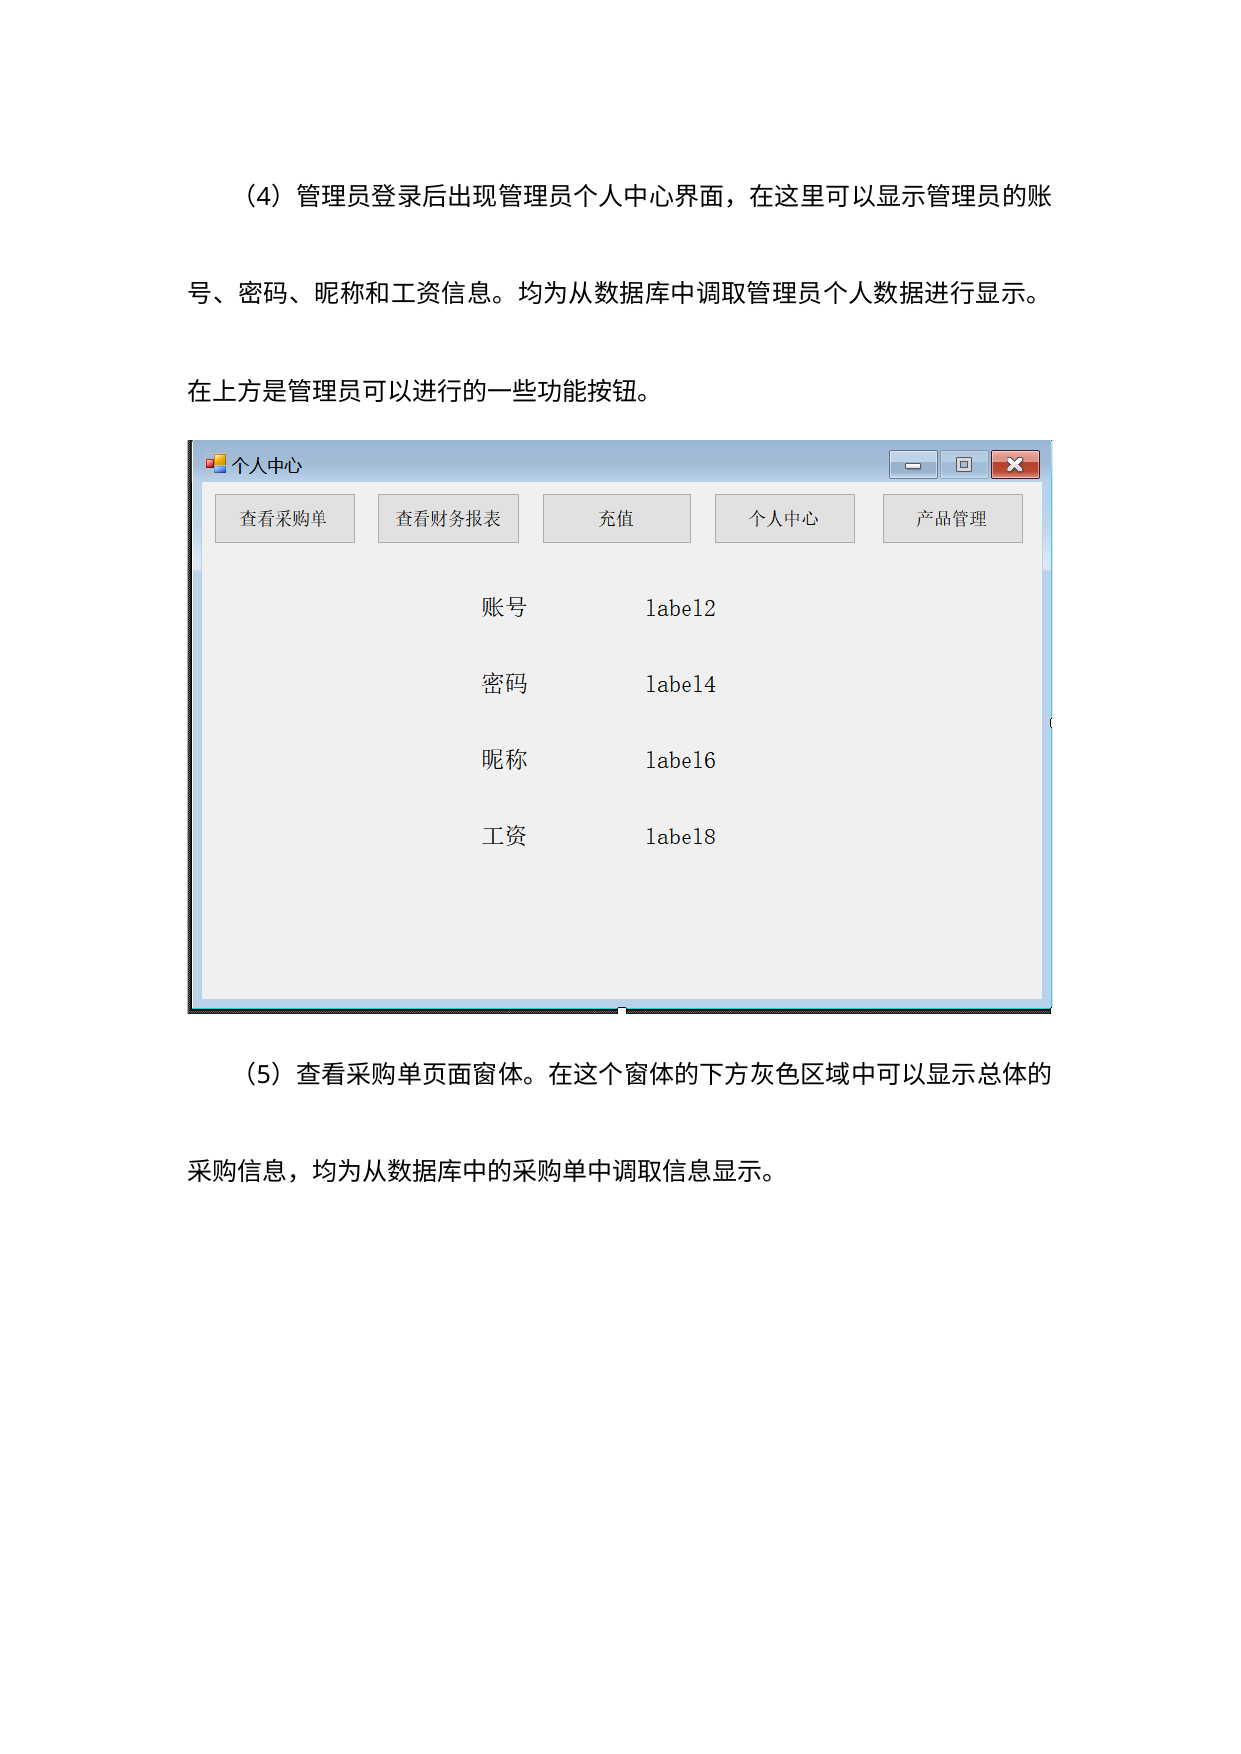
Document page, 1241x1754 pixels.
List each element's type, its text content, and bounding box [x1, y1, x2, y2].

text （5）查看采购单页面窗体。在这个窗体的下方灰色区域中可以显示总体的采购信息，均为从数据库中的采购单中调取信息显示。 [187, 1040, 1053, 1202]
text （4）管理员登录后出现管理员个人中心界面，在这里可以显示管理员的账号、密码、昵称和工资信息。均为从数据库中调取管理员个人数据进行显示。在上方是管理员可以进行的一些功能按钮。 [187, 162, 1053, 422]
picture [187, 440, 1053, 1014]
